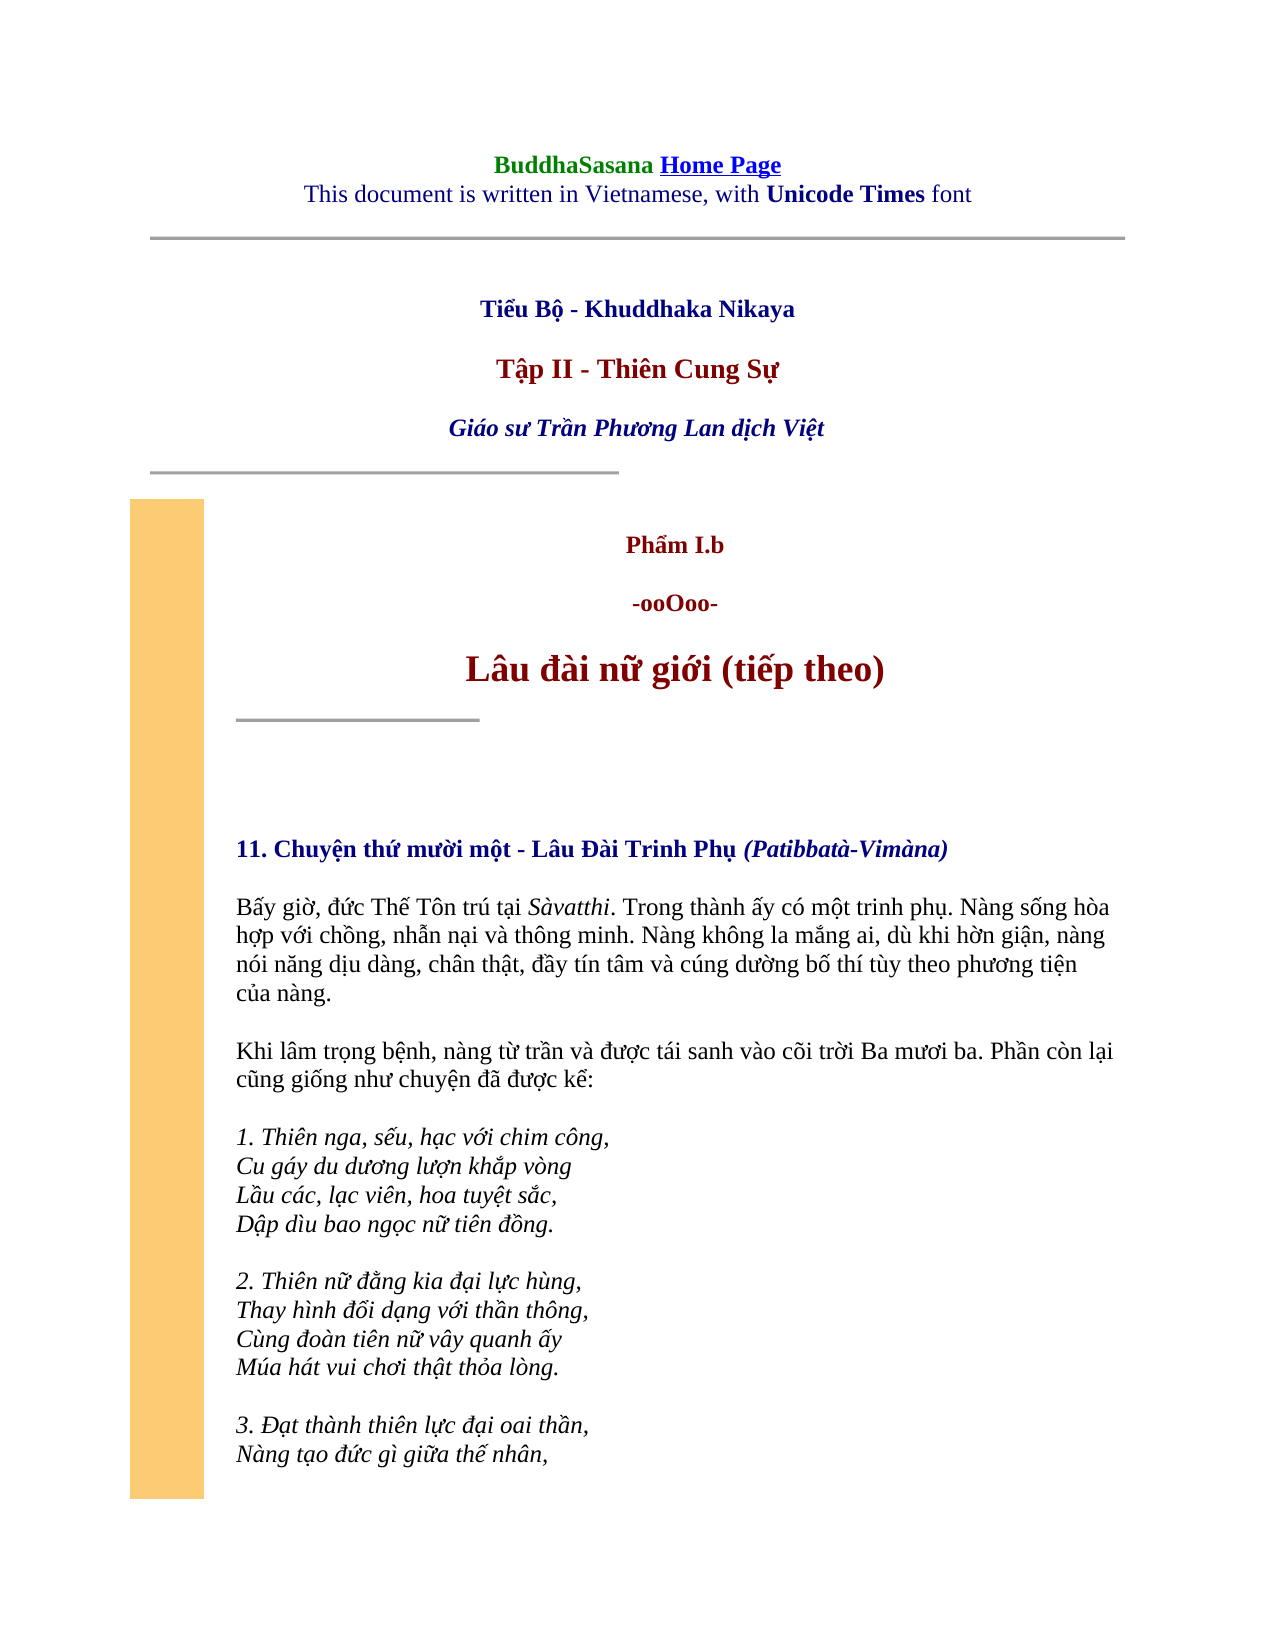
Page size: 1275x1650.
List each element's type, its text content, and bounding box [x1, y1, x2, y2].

text BuddhaSasana Home Page This document is written in Vietnamese, with Unicode Times font [150, 150, 1125, 207]
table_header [205, 499, 1145, 1499]
text Giáo sư Trần Phương Lan dịch Việt [150, 413, 1125, 442]
text Tiểu Bộ - Khuddhaka Nikaya [150, 294, 1125, 323]
text Tập II - Thiên Cung Sự [150, 352, 1125, 384]
table_header [130, 499, 204, 1499]
